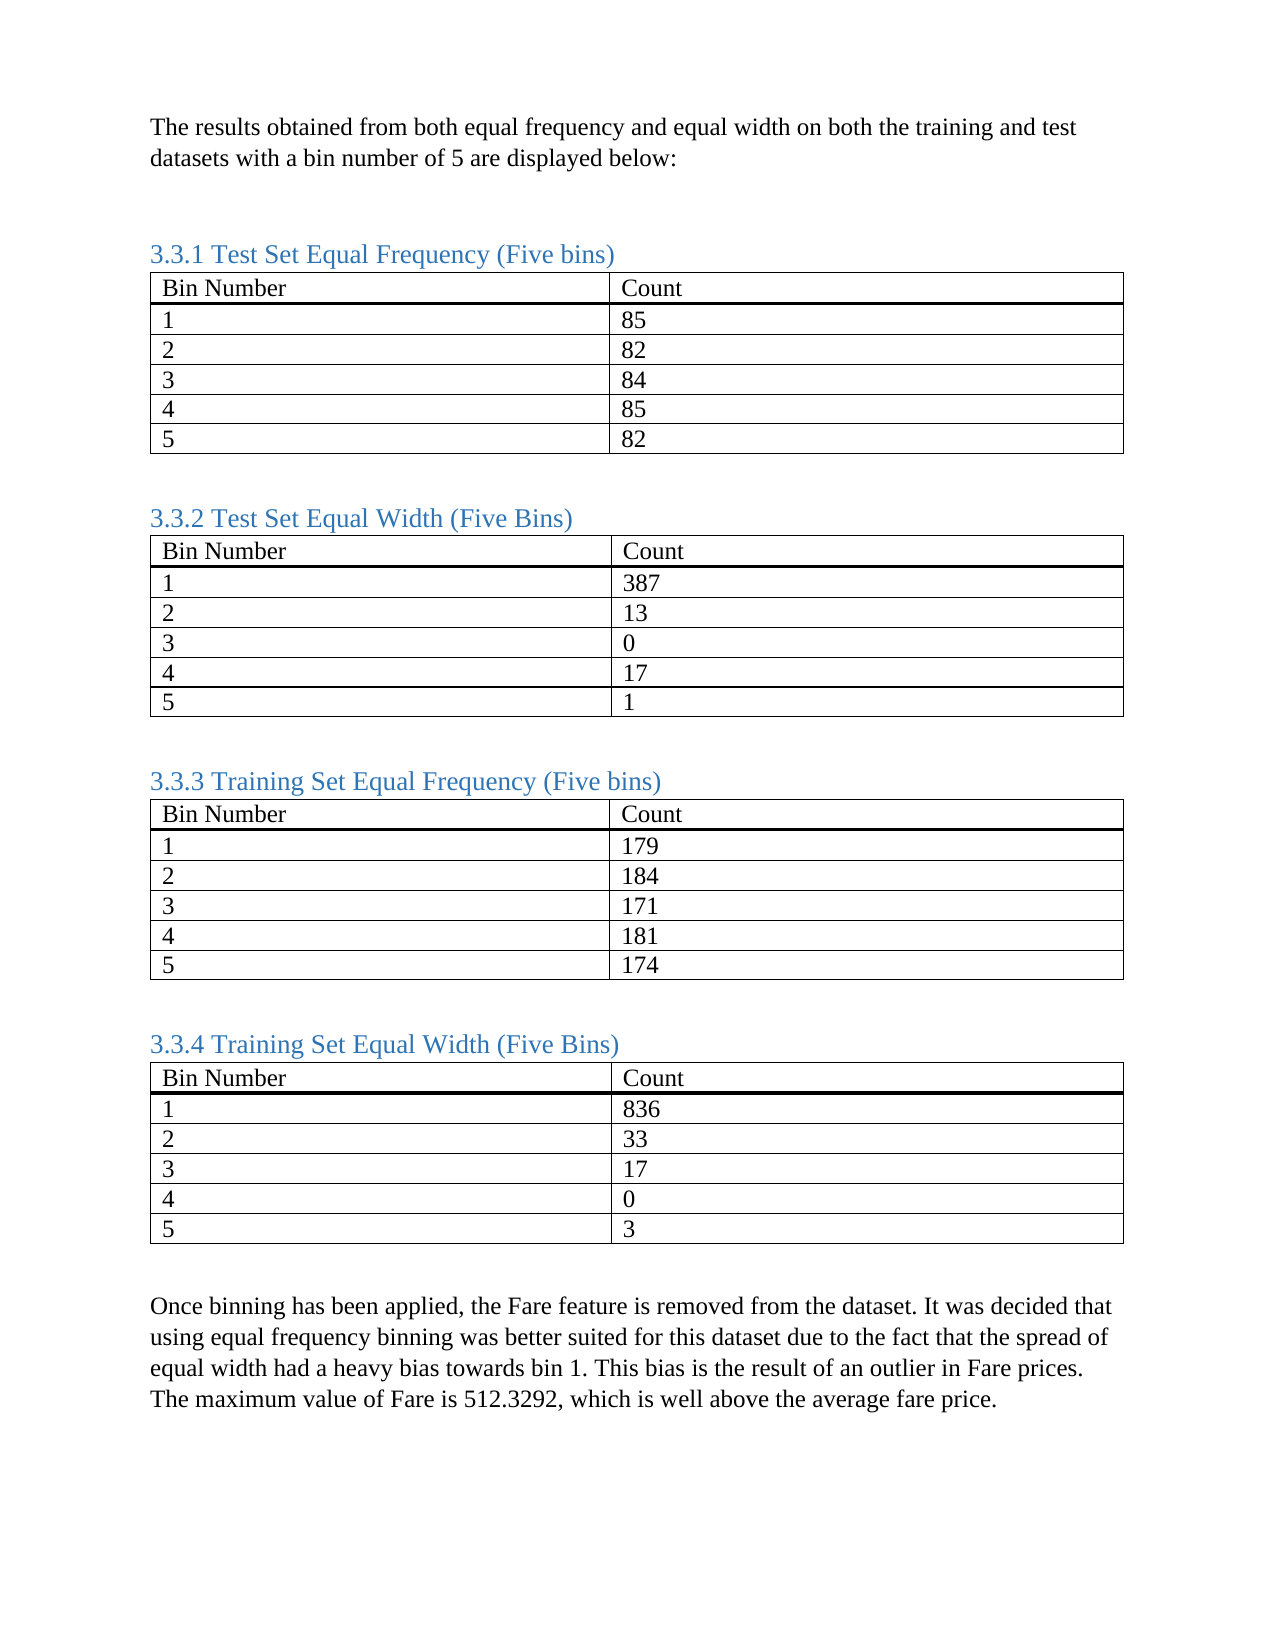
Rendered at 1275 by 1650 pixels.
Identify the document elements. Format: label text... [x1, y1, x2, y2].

table_cell 3 [151, 365, 609, 393]
table_cell 3 [612, 1214, 1123, 1242]
table_cell 0 [612, 628, 1123, 657]
table_cell 3 [151, 628, 611, 657]
table_cell 2 [151, 1124, 611, 1153]
table_cell 2 [151, 598, 611, 627]
table_cell 17 [612, 658, 1123, 686]
table_cell 1 [612, 688, 1123, 716]
table_cell 84 [610, 365, 1123, 393]
table_cell 4 [151, 658, 611, 686]
table_cell 3 [151, 1154, 611, 1183]
table_cell 82 [610, 424, 1123, 453]
table_header Count [612, 1063, 1123, 1091]
table_cell 4 [151, 921, 609, 949]
table_cell 17 [612, 1154, 1123, 1183]
table_cell 5 [151, 424, 609, 453]
table_cell 85 [610, 305, 1123, 334]
table_cell 2 [151, 335, 609, 364]
table_header Bin Number [151, 800, 609, 828]
table_header Bin Number [151, 273, 609, 302]
table_header Count [610, 800, 1123, 828]
table_cell 5 [151, 951, 609, 979]
subtitle 3.3.4 Training Set Equal Width (Five Bins) [150, 1028, 1125, 1059]
table_cell 836 [612, 1095, 1123, 1123]
subtitle 3.3.2 Test Set Equal Width (Five Bins) [150, 502, 1125, 533]
table_cell 5 [151, 1214, 611, 1242]
table_cell 184 [610, 861, 1123, 890]
table_cell 3 [151, 891, 609, 920]
table_cell 4 [151, 395, 609, 423]
table_cell 4 [151, 1184, 611, 1213]
table_header Bin Number [151, 536, 611, 565]
text The results obtained from both equal frequency and equal width on both the training and test datasets with a bin number of 5 are displayed below: [150, 112, 1125, 172]
table_cell 1 [151, 1095, 611, 1123]
table_cell 2 [151, 861, 609, 890]
subtitle Once binning has been applied, the Fare feature is removed from the dataset. It was decided that using equal frequency binning was better suited for this dataset due to the fact that the spread of equal width had a heavy bias towards bin 1. This bias is the result of an outlier in Fare prices. The maximum value of Fare is 512.3292, which is well above the average fare price. [150, 1291, 1125, 1413]
table_cell 33 [612, 1124, 1123, 1153]
subtitle 3.3.1 Test Set Equal Frequency (Five bins) [150, 239, 1125, 270]
table_header Count [610, 273, 1123, 302]
table_cell 1 [151, 305, 609, 334]
table_cell 181 [610, 921, 1123, 949]
table_cell 82 [610, 335, 1123, 364]
table_cell 387 [612, 568, 1123, 597]
table_header Bin Number [151, 1063, 611, 1091]
table_cell 174 [610, 951, 1123, 979]
table_cell 5 [151, 688, 611, 716]
table_cell 171 [610, 891, 1123, 920]
table_cell 1 [151, 568, 611, 597]
table_header Count [612, 536, 1123, 565]
table_cell 1 [151, 831, 609, 860]
subtitle 3.3.3 Training Set Equal Frequency (Five bins) [150, 765, 1125, 796]
table_cell 85 [610, 395, 1123, 423]
table_cell 179 [610, 831, 1123, 860]
table_cell 0 [612, 1184, 1123, 1213]
table_cell 13 [612, 598, 1123, 627]
